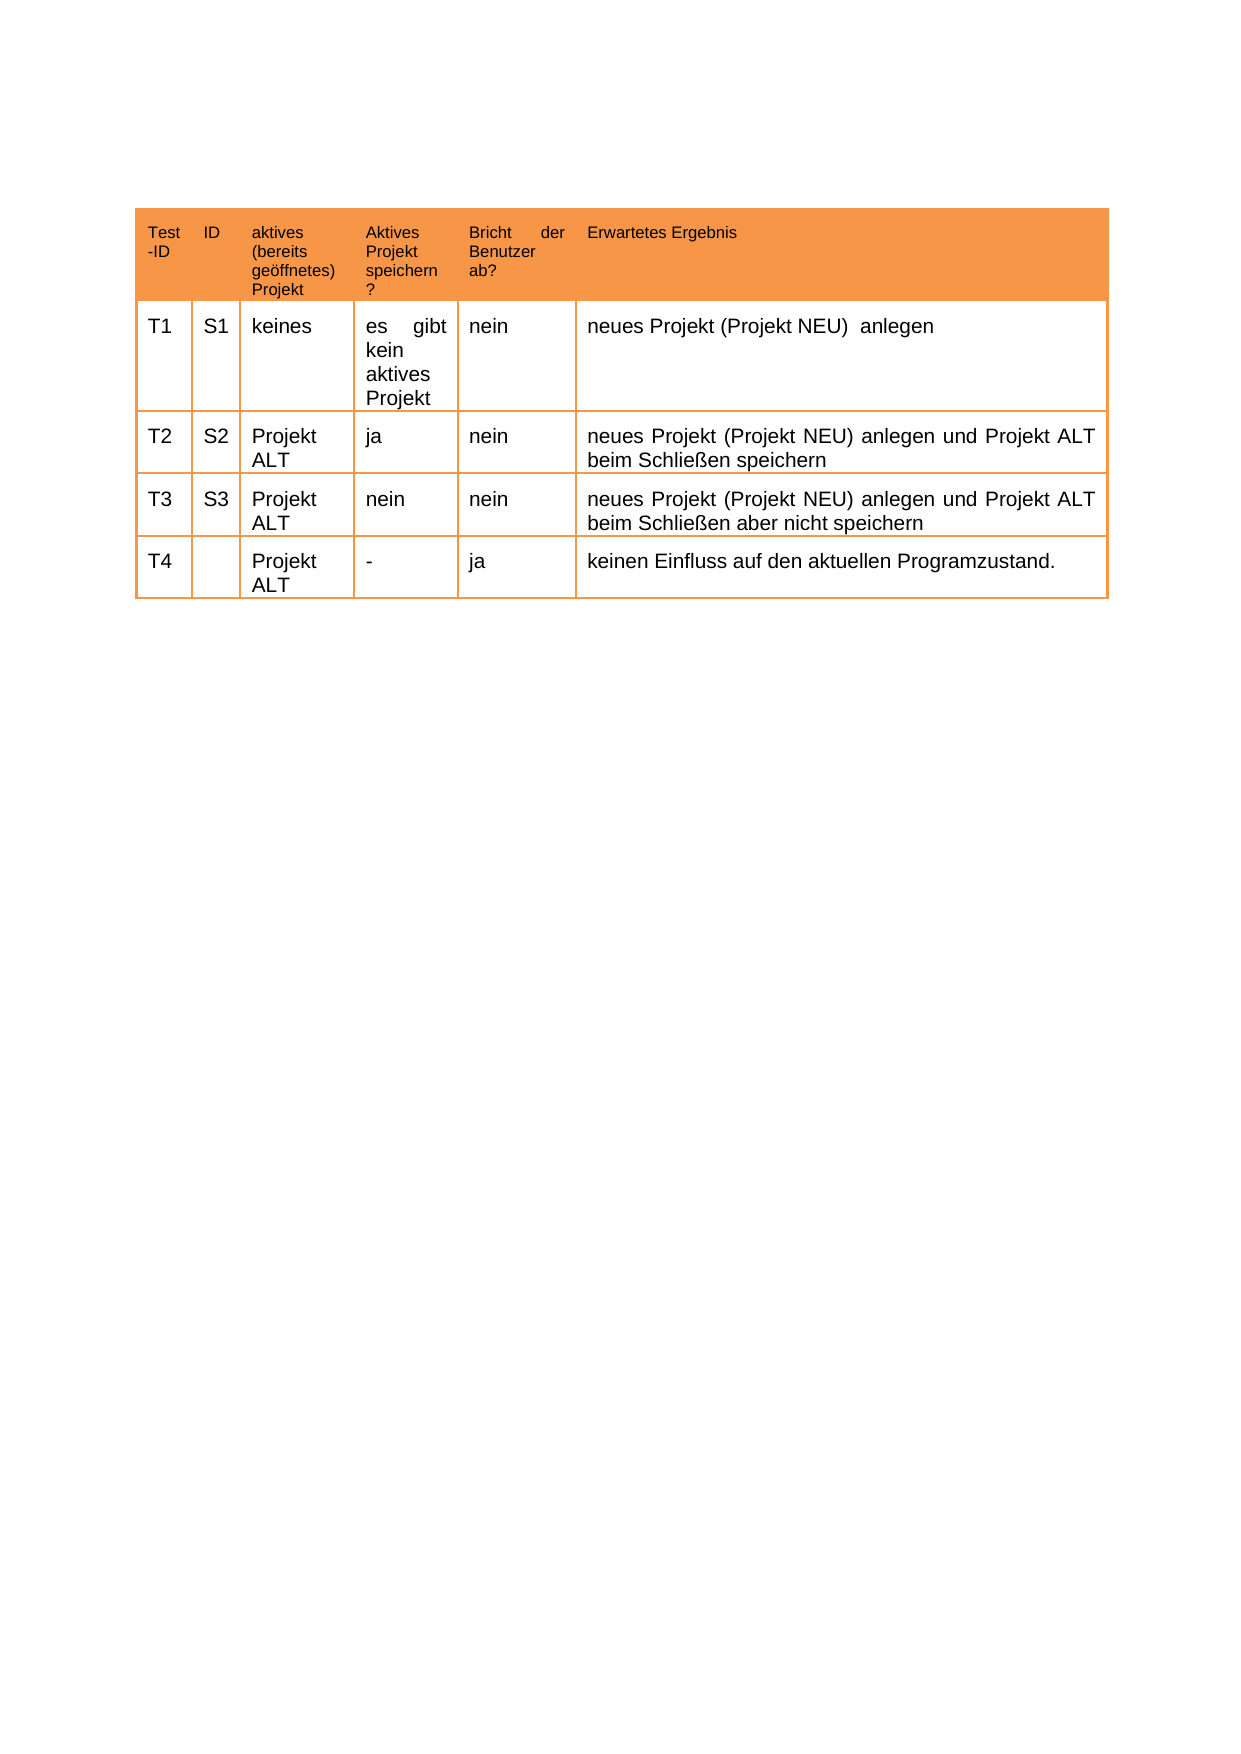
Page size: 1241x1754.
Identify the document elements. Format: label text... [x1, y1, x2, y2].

table_header Erwartetes Ergebnis [577, 210, 1106, 299]
table_header aktives (bereits geöffnetes) Projekt [241, 210, 353, 299]
table_header Test-ID [138, 210, 191, 299]
table_cell neues Projekt (Projekt NEU) anlegen [577, 301, 1106, 410]
table_cell T4 [138, 537, 191, 597]
table_cell [193, 537, 239, 597]
table_cell ja [355, 412, 457, 472]
table_cell - [355, 537, 457, 597]
table_cell T3 [138, 474, 191, 535]
table_cell S1 [193, 301, 239, 410]
table_cell ja [459, 537, 575, 597]
table_cell T1 [138, 301, 191, 410]
table_cell S3 [193, 474, 239, 535]
table_cell keinen Einfluss auf den aktuellen Programzustand. [577, 537, 1106, 597]
table_cell Projekt ALT [241, 537, 353, 597]
table_cell neues Projekt (Projekt NEU) anlegen und Projekt ALT beim Schließen aber nicht speichern [577, 474, 1106, 535]
table_cell nein [355, 474, 457, 535]
table_cell neues Projekt (Projekt NEU) anlegen und Projekt ALT beim Schließen speichern [577, 412, 1106, 472]
table_header Bricht der Benutzer ab? [459, 210, 575, 299]
table_header Aktives Projekt speichern? [355, 210, 457, 299]
table_cell nein [459, 474, 575, 535]
table_cell Projekt ALT [241, 412, 353, 472]
table_cell keines [241, 301, 353, 410]
table_cell Projekt ALT [241, 474, 353, 535]
table_header ID [193, 210, 239, 299]
table_cell nein [459, 412, 575, 472]
table_cell es gibt kein aktives Projekt [355, 301, 457, 410]
table_cell nein [459, 301, 575, 410]
table_cell T2 [138, 412, 191, 472]
table_cell S2 [193, 412, 239, 472]
